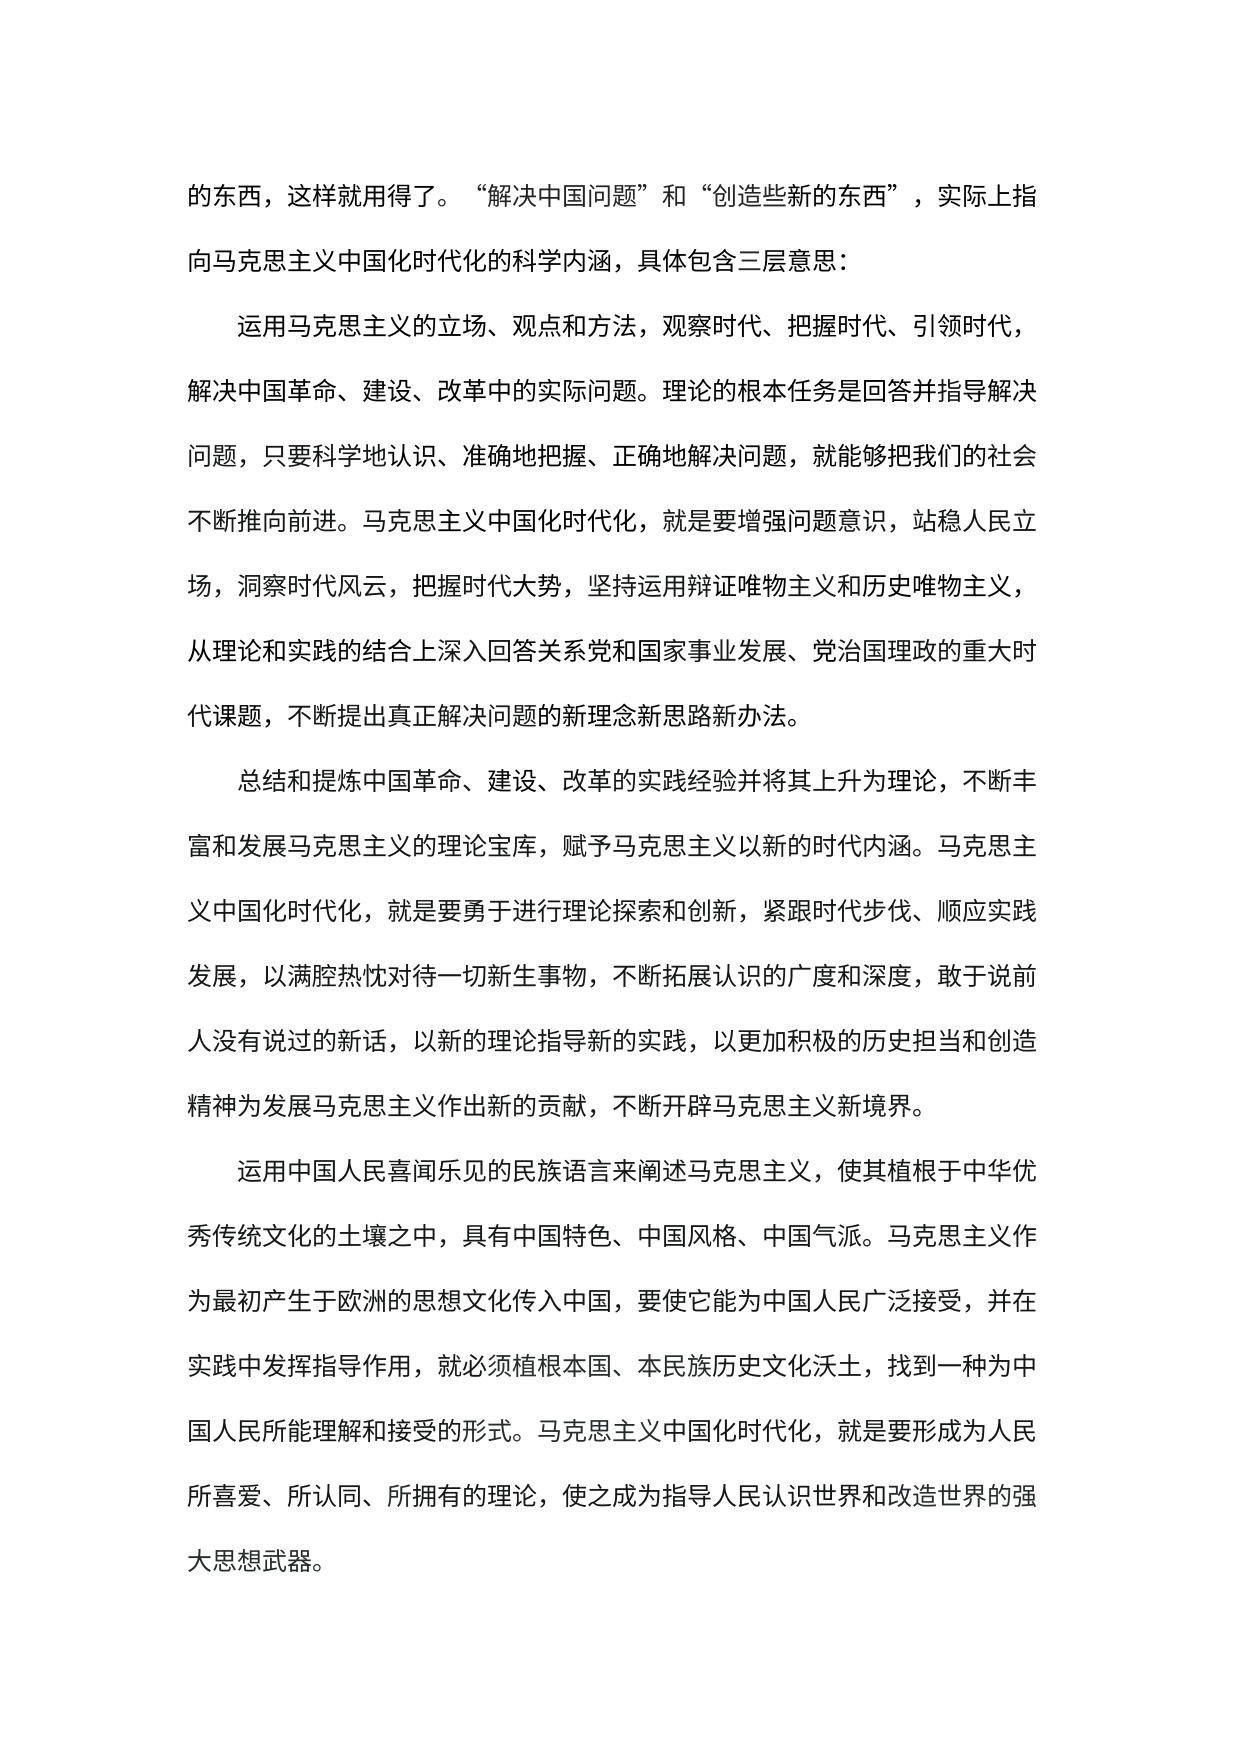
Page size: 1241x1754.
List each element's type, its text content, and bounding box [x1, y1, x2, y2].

text 总结和提炼中国革命、建设、改革的实践经验并将其上升为理论，不断丰富和发展马克思主义的理论宝库，赋予马克思主义以新的时代内涵。马克思主义中国化时代化，就是要勇于进行理论探索和创新，紧跟时代步伐、顺应实践发展，以满腔热忱对待一切新生事物，不断拓展认识的广度和深度，敢于说前人没有说过的新话，以新的理论指导新的实践，以更加积极的历史担当和创造精神为发展马克思主义作出新的贡献，不断开辟马克思主义新境界。 [187, 747, 1053, 1137]
text 运用中国人民喜闻乐见的民族语言来阐述马克思主义，使其植根于中华优秀传统文化的土壤之中，具有中国特色、中国风格、中国气派。马克思主义作为最初产生于欧洲的思想文化传入中国，要使它能为中国人民广泛接受，并在实践中发挥指导作用，就必须植根本国、本民族历史文化沃土，找到一种为中国人民所能理解和接受的形式。马克思主义中国化时代化，就是要形成为人民所喜爱、所认同、所拥有的理论，使之成为指导人民认识世界和改造世界的强大思想武器。 [187, 1137, 1053, 1592]
text 运用马克思主义的立场、观点和方法，观察时代、把握时代、引领时代，解决中国革命、建设、改革中的实际问题。理论的根本任务是回答并指导解决问题，只要科学地认识、准确地把握、正确地解决问题，就能够把我们的社会不断推向前进。马克思主义中国化时代化，就是要增强问题意识，站稳人民立场，洞察时代风云，把握时代大势，坚持运用辩证唯物主义和历史唯物主义，从理论和实践的结合上深入回答关系党和国家事业发展、党治国理政的重大时代课题，不断提出真正解决问题的新理念新思路新办法。 [187, 292, 1053, 747]
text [187, 162, 1053, 292]
